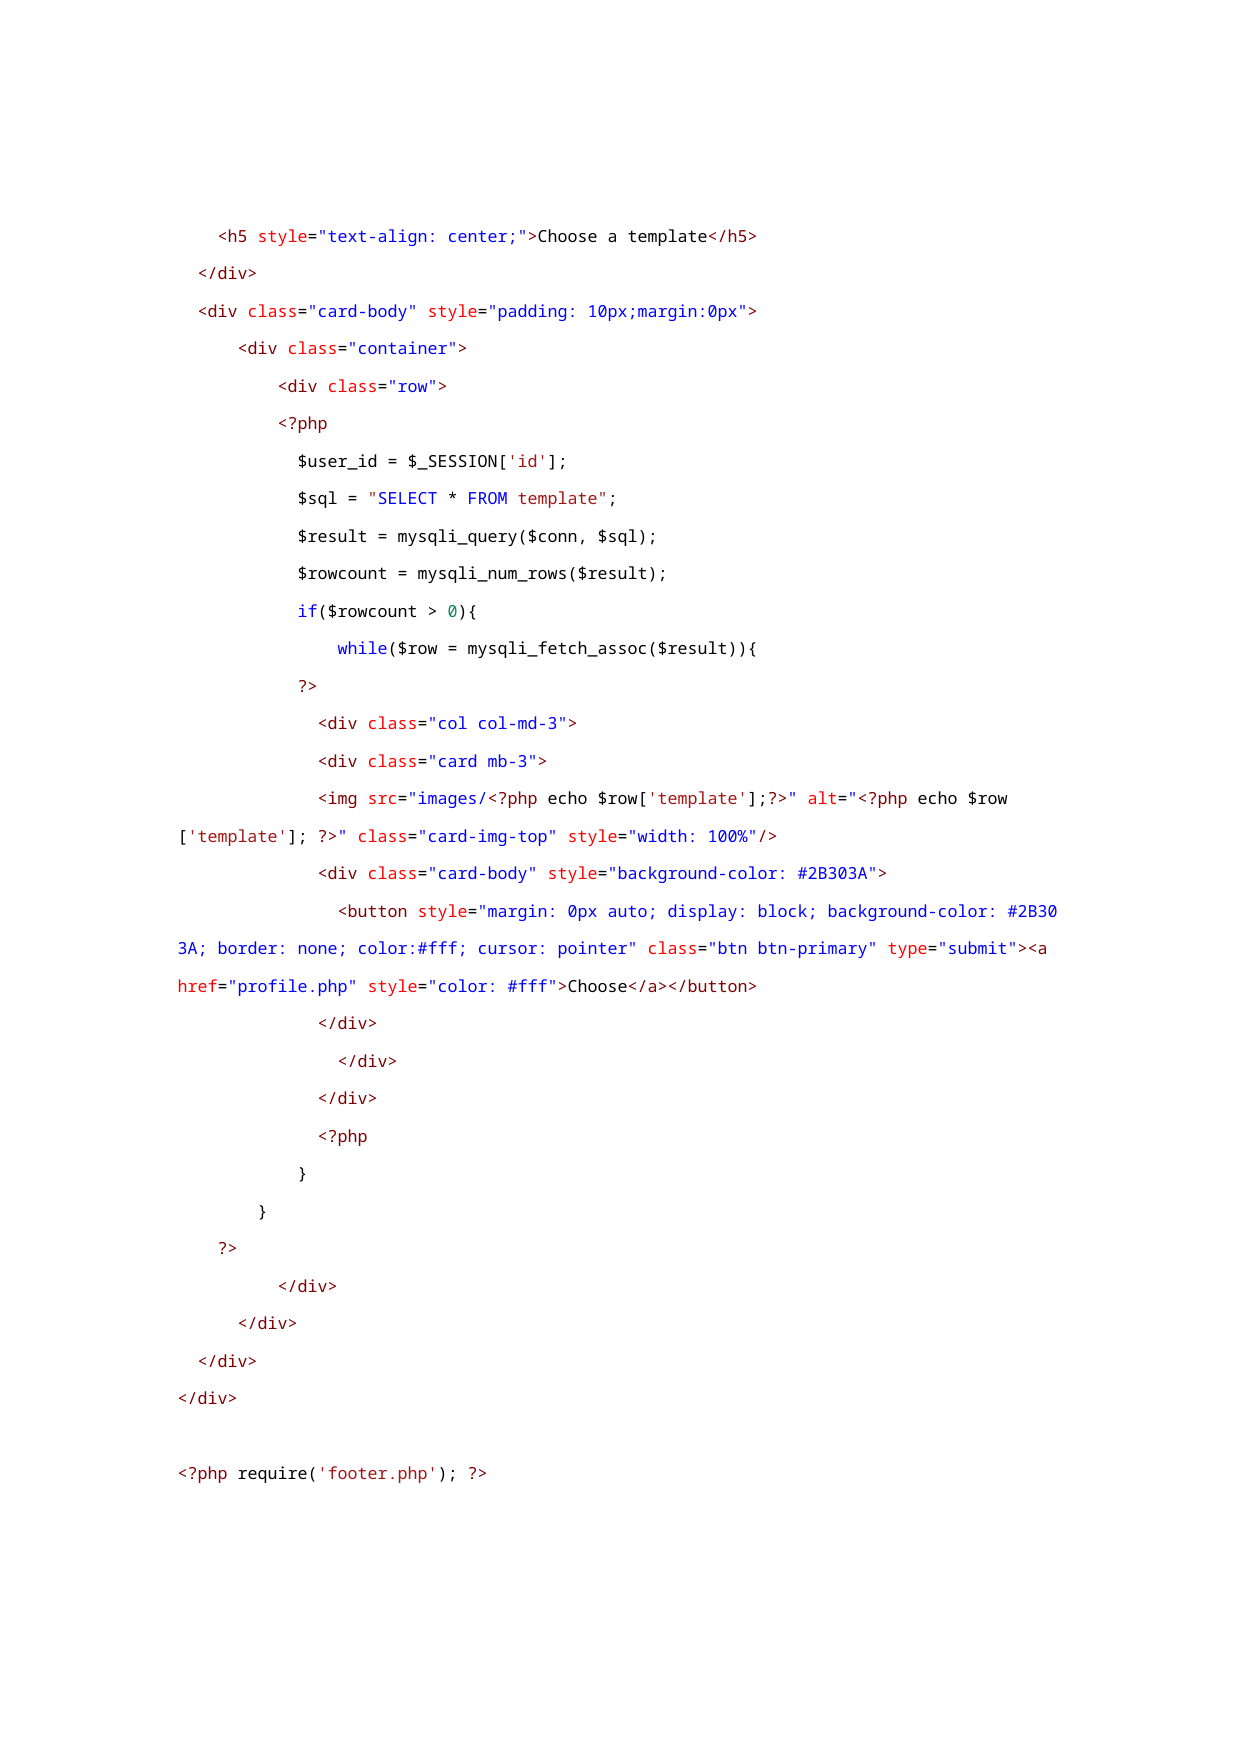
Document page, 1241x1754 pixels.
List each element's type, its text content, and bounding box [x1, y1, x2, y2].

text </div> [177, 1004, 1063, 1042]
text <div class="card-body" style="padding: 10px;margin:0px"> [177, 292, 1063, 329]
text $sql = "SELECT * FROM template"; [177, 479, 1063, 517]
text <?php [177, 1117, 1063, 1154]
text </div> [177, 1042, 1063, 1079]
text <img src="images/<?php echo $row['template'];?>" alt="<?php echo $row['template']; ?>" class="card-img-top" style="width: 100%"/> [177, 779, 1063, 854]
text $rowcount = mysqli_num_rows($result); [177, 554, 1063, 592]
text $user_id = $_SESSION['id']; [177, 442, 1063, 479]
text <div class="card-body" style="background-color: #2B303A"> [177, 854, 1063, 892]
text ?> [177, 1229, 1063, 1267]
text <?php require('footer.php'); ?> [177, 1454, 1063, 1492]
text </div> [177, 1304, 1063, 1342]
text </div> [177, 254, 1063, 292]
text <div class="container"> [177, 329, 1063, 367]
text <?php [177, 404, 1063, 442]
text <h5 style="text-align: center;">Choose a template</h5> [177, 217, 1063, 254]
text </div> [177, 1379, 1063, 1417]
text ?> [177, 667, 1063, 704]
text if($rowcount > 0){ [177, 592, 1063, 629]
text } [177, 1154, 1063, 1192]
text </div> [177, 1342, 1063, 1379]
text </div> [177, 1079, 1063, 1117]
text $result = mysqli_query($conn, $sql); [177, 517, 1063, 554]
text <div class="col col-md-3"> [177, 704, 1063, 742]
text <button style="margin: 0px auto; display: block; background-color: #2B303A; border: none; color:#fff; cursor: pointer" class="btn btn-primary" type="submit"><a href="profile.php" style="color: #fff">Choose</a></button> [177, 892, 1063, 1004]
text } [177, 1192, 1063, 1229]
text while($row = mysqli_fetch_assoc($result)){ [177, 629, 1063, 667]
text </div> [177, 1267, 1063, 1304]
text <div class="card mb-3"> [177, 742, 1063, 779]
text <div class="row"> [177, 367, 1063, 404]
